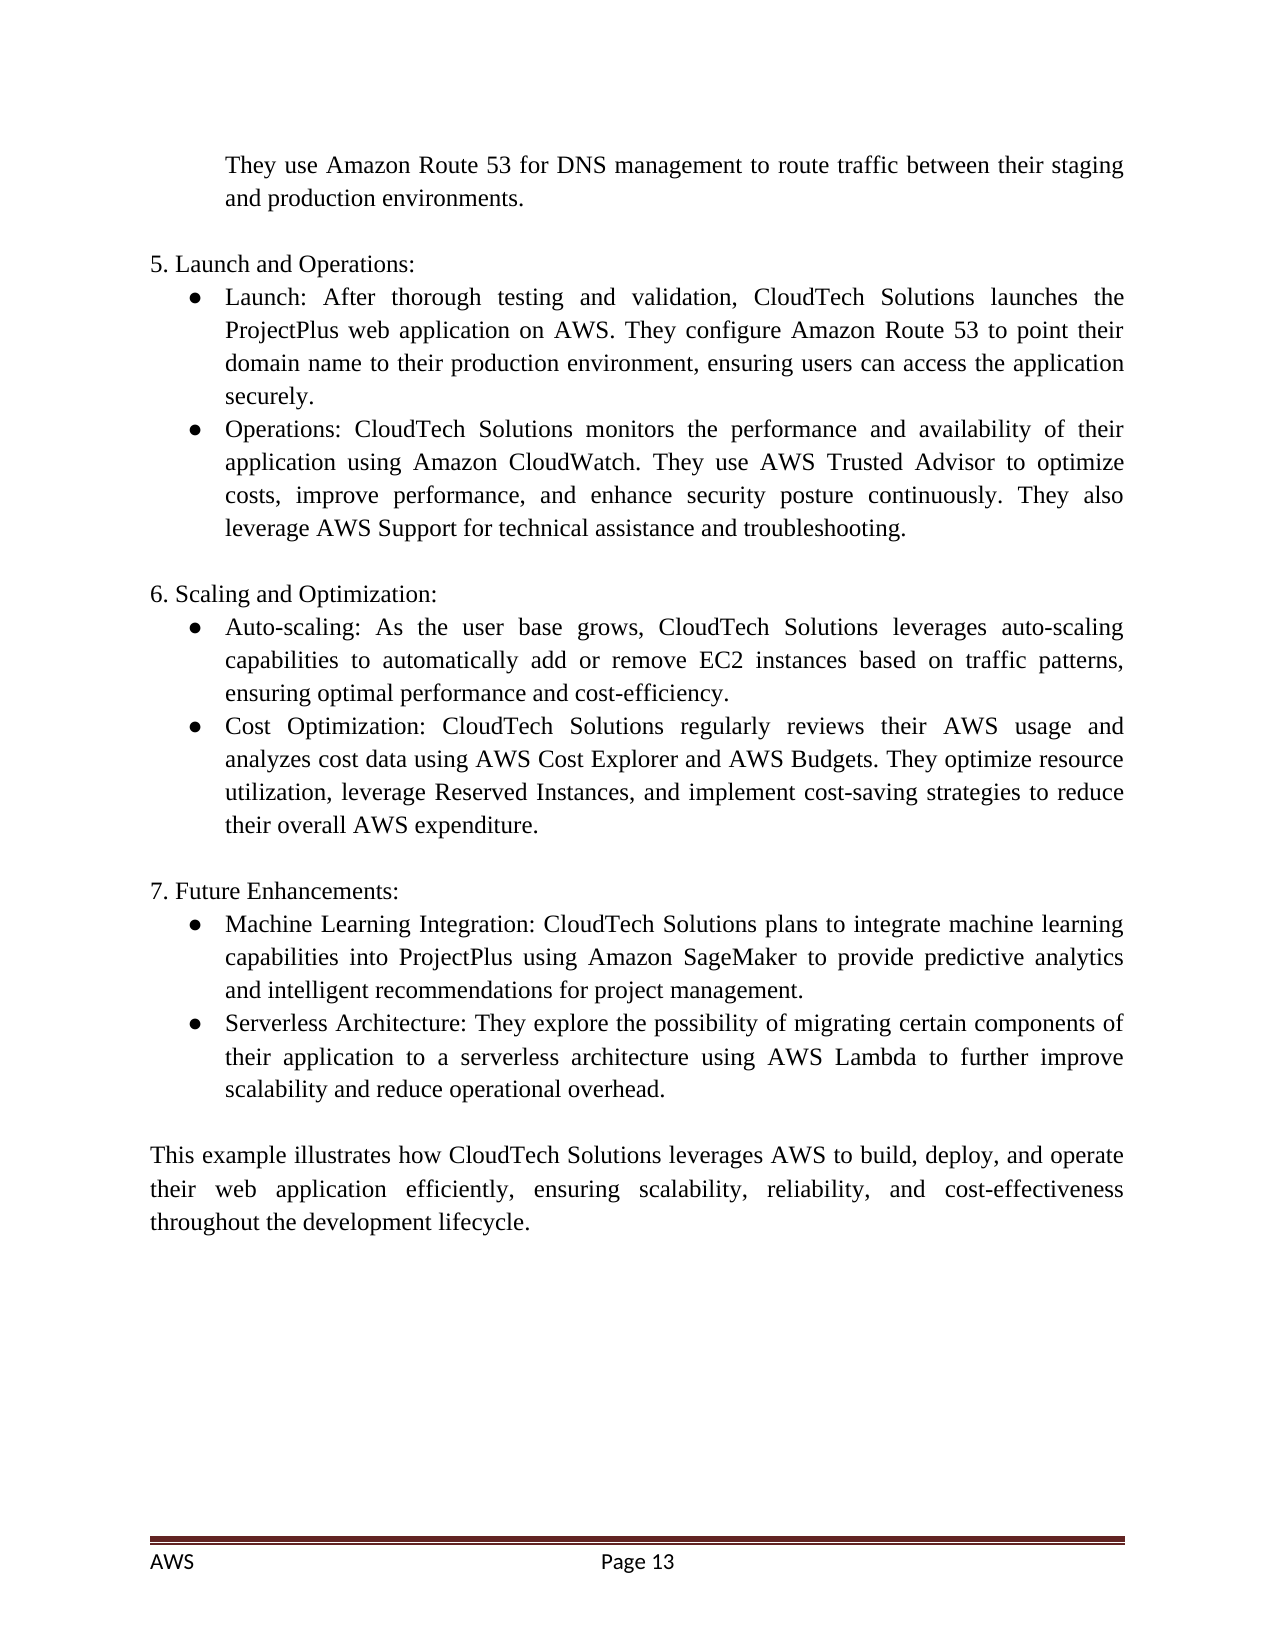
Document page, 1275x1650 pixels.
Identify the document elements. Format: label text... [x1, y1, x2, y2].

list Machine Learning Integration: CloudTech Solutions plans to integrate machine learning capabilities into ProjectPlus using Amazon SageMaker to provide predictive analytics and intelligent recommendations for project management. [187, 909, 1125, 1004]
list Cost Optimization: CloudTech Solutions regularly reviews their AWS usage and analyzes cost data using AWS Cost Explorer and AWS Budgets. They optimize resource utilization, leverage Reserved Instances, and implement cost-saving strategies to reduce their overall AWS expenditure. [187, 711, 1125, 839]
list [187, 150, 1125, 212]
list Launch: After thorough testing and validation, CloudTech Solutions launches the ProjectPlus web application on AWS. They configure Amazon Route 53 to point their domain name to their production environment, ensuring users can access the application securely. [187, 282, 1125, 410]
list Operations: CloudTech Solutions monitors the performance and availability of their application using Amazon CloudWatch. They use AWS Trusted Advisor to optimize costs, improve performance, and enhance security posture continuously. They also leverage AWS Support for technical assistance and troubleshooting. [187, 414, 1125, 542]
text 5. Launch and Operations: [150, 249, 1125, 278]
text 7. Future Enhancements: [150, 876, 1125, 905]
text 6. Scaling and Optimization: [150, 579, 1125, 608]
list Serverless Architecture: They explore the possibility of migrating certain components of their application to a serverless architecture using AWS Lambda to further improve scalability and reduce operational overhead. [187, 1008, 1125, 1103]
list Auto-scaling: As the user base grows, CloudTech Solutions leverages auto-scaling capabilities to automatically add or remove EC2 instances based on traffic patterns, ensuring optimal performance and cost-efficiency. [187, 612, 1125, 707]
text This example illustrates how CloudTech Solutions leverages AWS to build, deploy, and operate their web application efficiently, ensuring scalability, reliability, and cost-effectiveness throughout the development lifecycle. [150, 1141, 1125, 1235]
